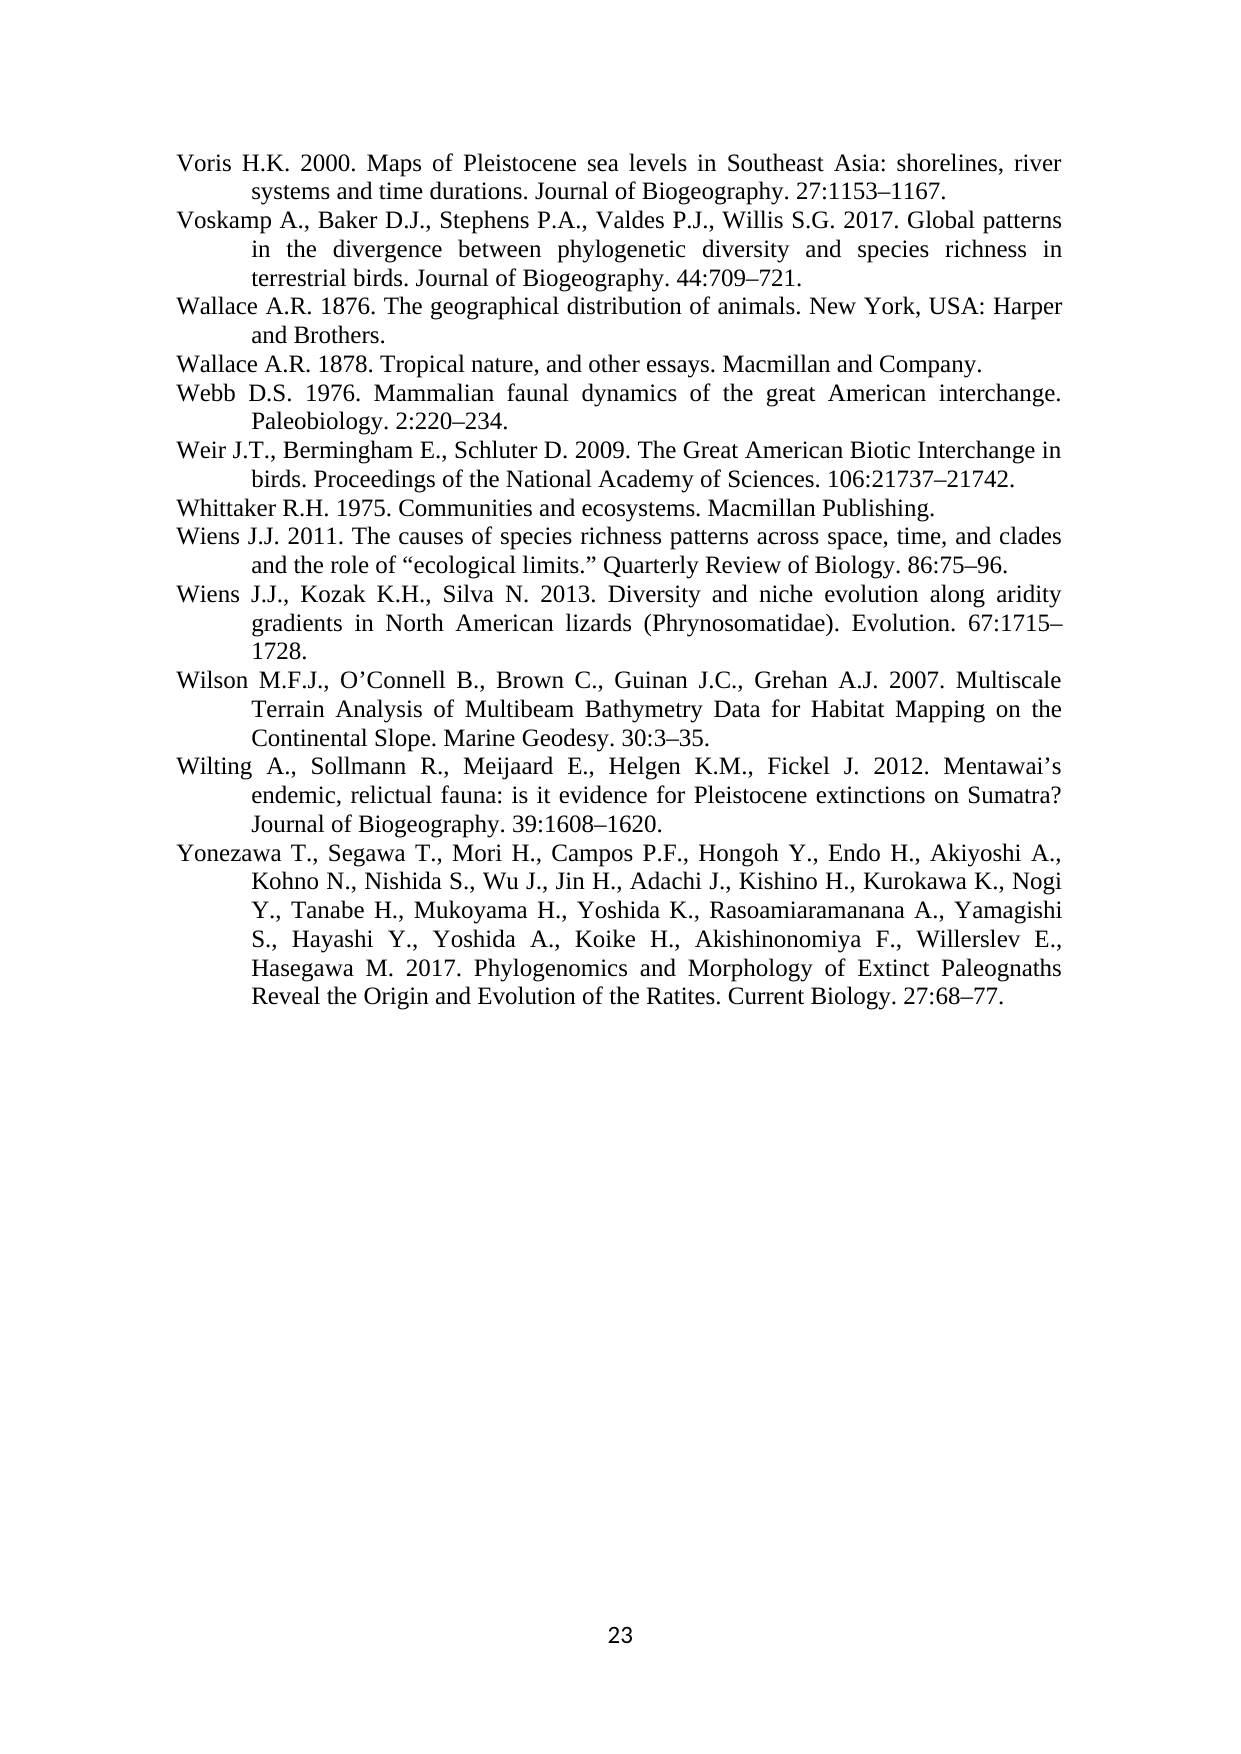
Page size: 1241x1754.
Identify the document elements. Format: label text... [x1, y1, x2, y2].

text Wiens J.J., Kozak K.H., Silva N. 2013. Diversity and niche evolution along aridity gradients in North American lizards (Phrynosomatidae). Evolution. 67:1715–1728. [176, 579, 1063, 665]
text Wallace A.R. 1878. Tropical nature, and other essays. Macmillan and Company. [176, 349, 1063, 378]
text Webb D.S. 1976. Mammalian faunal dynamics of the great American interchange. Paleobiology. 2:220–234. [176, 378, 1063, 435]
text Wilting A., Sollmann R., Meijaard E., Helgen K.M., Fickel J. 2012. Mentawai’s endemic, relictual fauna: is it evidence for Pleistocene extinctions on Sumatra? Journal of Biogeography. 39:1608–1620. [176, 751, 1063, 838]
text Wallace A.R. 1876. The geographical distribution of animals. New York, USA: Harper and Brothers. [176, 291, 1063, 349]
text Weir J.T., Bermingham E., Schluter D. 2009. The Great American Biotic Interchange in birds. Proceedings of the National Academy of Sciences. 106:21737–21742. [176, 435, 1063, 493]
text Yonezawa T., Segawa T., Mori H., Campos P.F., Hongoh Y., Endo H., Akiyoshi A., Kohno N., Nishida S., Wu J., Jin H., Adachi J., Kishino H., Kurokawa K., Nogi Y., Tanabe H., Mukoyama H., Yoshida K., Rasoamiaramanana A., Yamagishi S., Hayashi Y., Yoshida A., Koike H., Akishinonomiya F., Willerslev E., Hasegawa M. 2017. Phylogenomics and Morphology of Extinct Paleognaths Reveal the Origin and Evolution of the Ratites. Current Biology. 27:68–77. [176, 838, 1063, 1010]
text Whittaker R.H. 1975. Communities and ecosystems. Macmillan Publishing. [176, 493, 1063, 521]
text Wiens J.J. 2011. The causes of species richness patterns across space, time, and clades and the role of “ecological limits.” Quarterly Review of Biology. 86:75–96. [176, 521, 1063, 579]
text Wilson M.F.J., O’Connell B., Brown C., Guinan J.C., Grehan A.J. 2007. Multiscale Terrain Analysis of Multibeam Bathymetry Data for Habitat Mapping on the Continental Slope. Marine Geodesy. 30:3–35. [176, 665, 1063, 751]
text Voskamp A., Baker D.J., Stephens P.A., Valdes P.J., Willis S.G. 2017. Global patterns in the divergence between phylogenetic diversity and species richness in terrestrial birds. Journal of Biogeography. 44:709–721. [176, 205, 1063, 291]
text Voris H.K. 2000. Maps of Pleistocene sea levels in Southeast Asia: shorelines, river systems and time durations. Journal of Biogeography. 27:1153–1167. [176, 148, 1063, 205]
